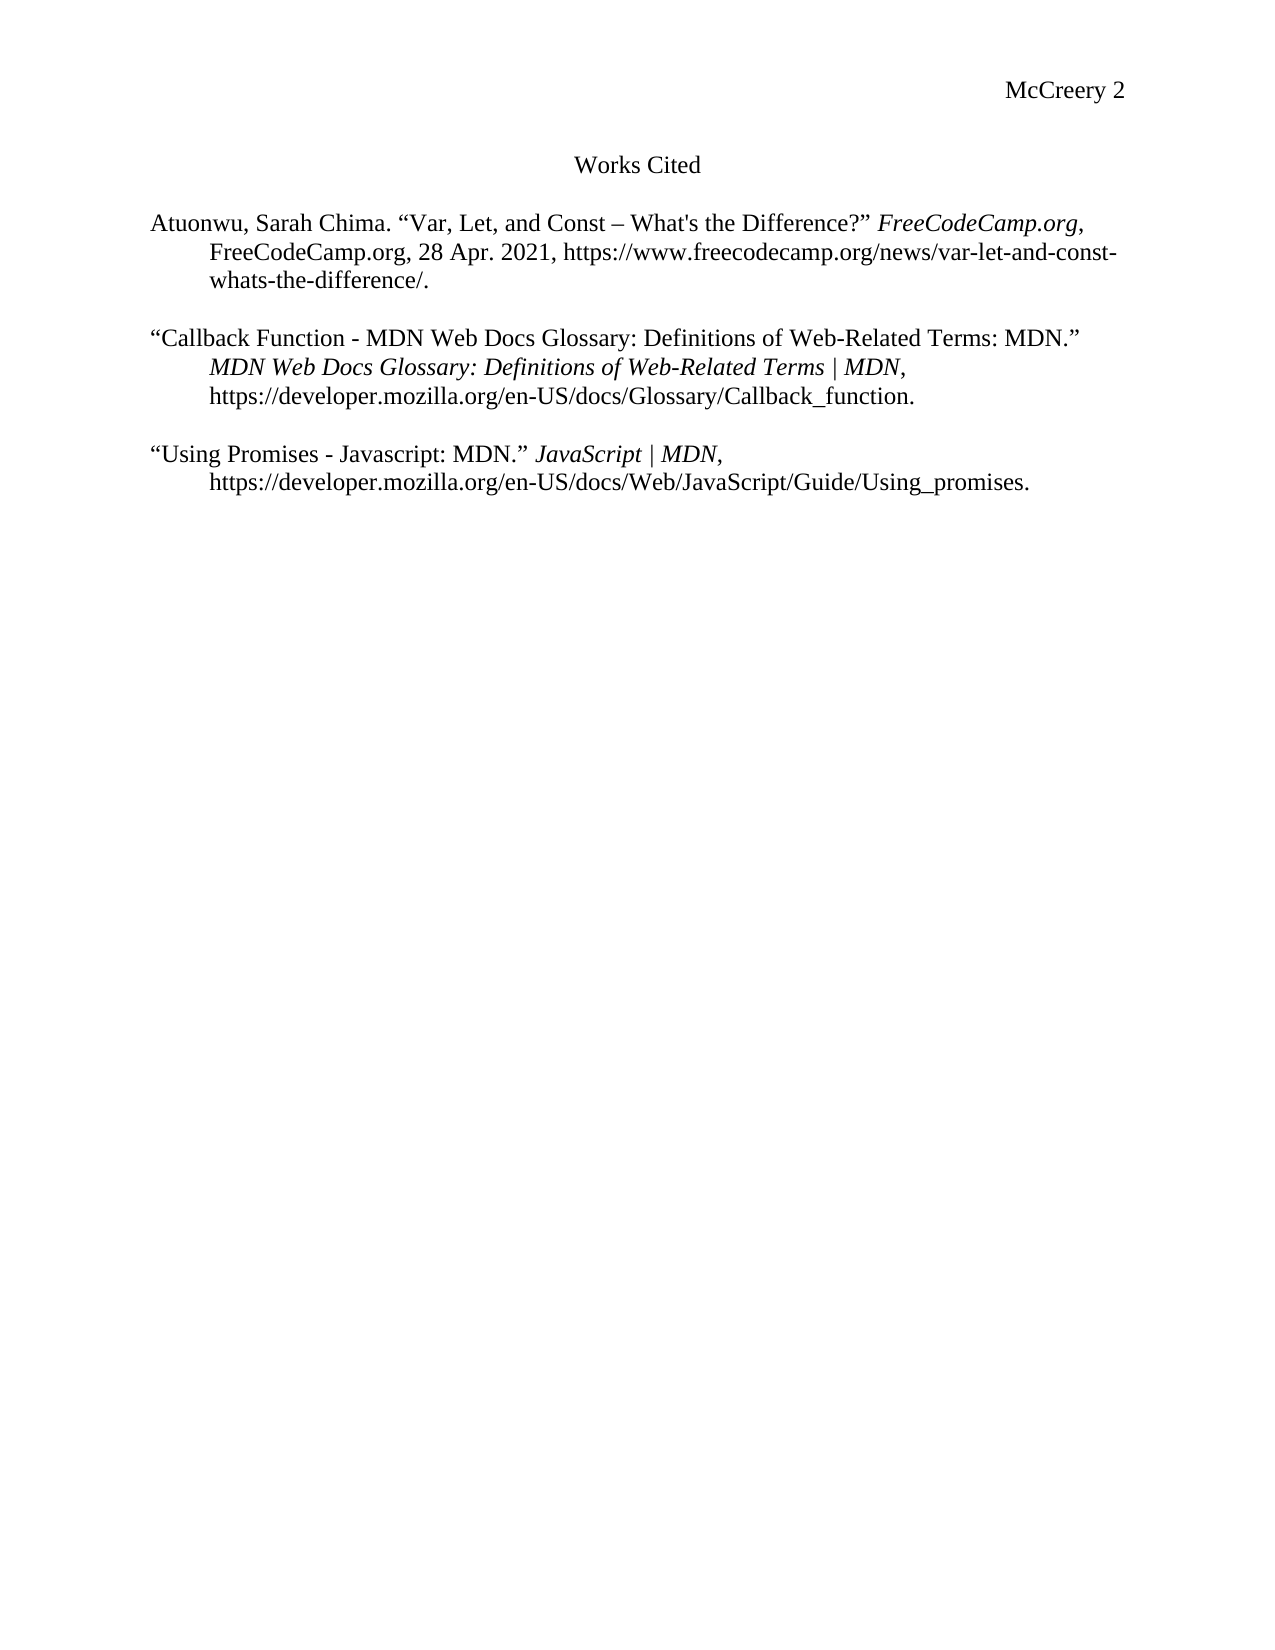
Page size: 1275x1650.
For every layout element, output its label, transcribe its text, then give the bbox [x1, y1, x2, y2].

text Works Cited [150, 150, 1125, 179]
text “Using Promises - Javascript: MDN.” JavaScript | MDN, https://developer.mozilla.org/en-US/docs/Web/JavaScript/Guide/Using_promises. [150, 439, 1125, 496]
text Atuonwu, Sarah Chima. “Var, Let, and Const – What's the Difference?” FreeCodeCamp.org, FreeCodeCamp.org, 28 Apr. 2021, https://www.freecodecamp.org/news/var-let-and-const-whats-the-difference/. [150, 208, 1125, 294]
text “Callback Function - MDN Web Docs Glossary: Definitions of Web-Related Terms: MDN.” MDN Web Docs Glossary: Definitions of Web-Related Terms | MDN, https://developer.mozilla.org/en-US/docs/Glossary/Callback_function. [150, 323, 1125, 409]
